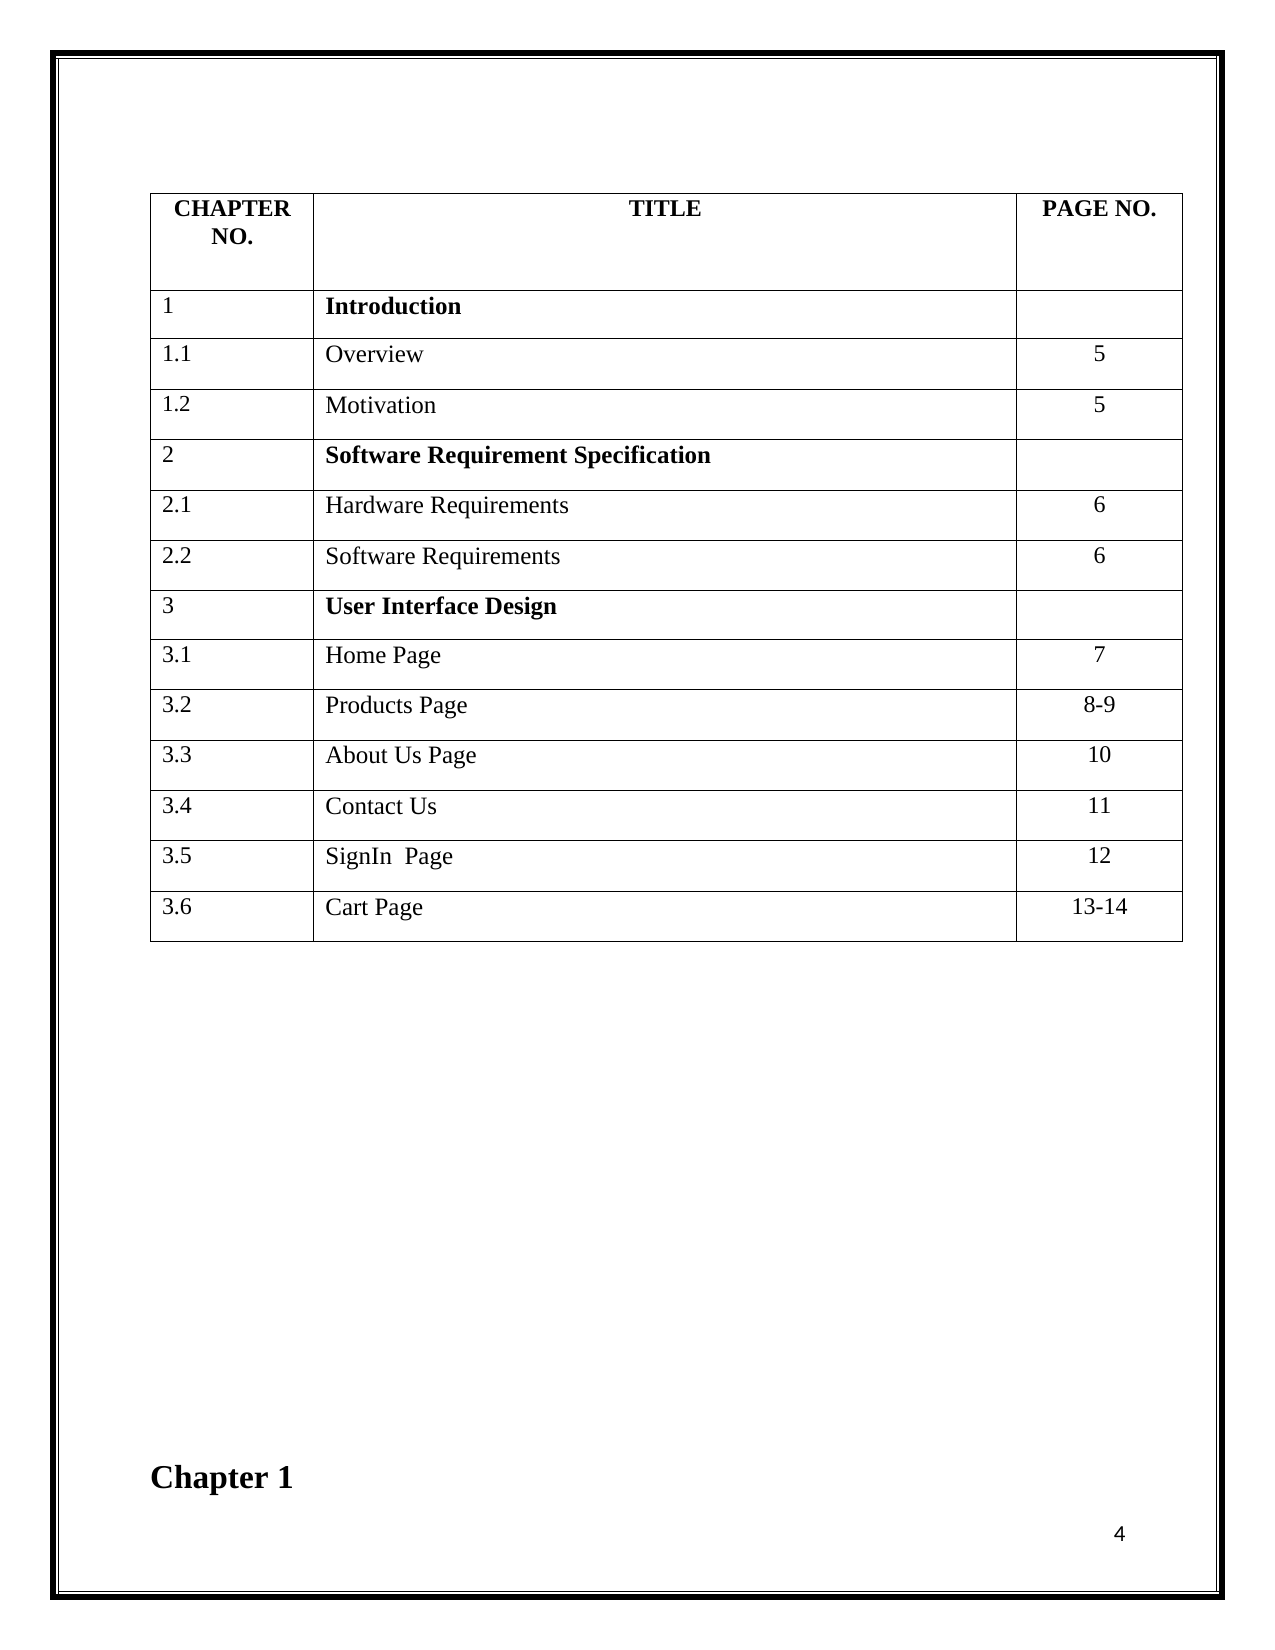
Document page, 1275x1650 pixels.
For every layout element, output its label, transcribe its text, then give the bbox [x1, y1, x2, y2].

table_cell Contact Us [314, 791, 1016, 840]
table_cell 3.5 [151, 841, 313, 891]
table_cell 2.1 [151, 491, 313, 540]
table_cell 6 [1017, 541, 1182, 590]
table_cell Motivation [314, 390, 1016, 439]
table_cell Software Requirement Specification [314, 440, 1016, 489]
table_cell Cart Page [314, 892, 1016, 941]
table_cell 3 [151, 591, 313, 639]
table_cell Products Page [314, 690, 1016, 739]
table_cell 12 [1017, 841, 1182, 891]
table_cell 1.1 [151, 339, 313, 389]
table_cell 2.2 [151, 541, 313, 590]
table_header CHAPTER NO. [151, 194, 313, 290]
table_header PAGE NO. [1017, 194, 1182, 290]
table_cell 3.4 [151, 791, 313, 840]
table_cell 3.2 [151, 690, 313, 739]
table_cell 6 [1017, 491, 1182, 540]
table_cell 5 [1017, 390, 1182, 439]
table_cell 1.2 [151, 390, 313, 439]
table_cell Hardware Requirements [314, 491, 1016, 540]
table_cell SignIn Page [314, 841, 1016, 891]
table_cell 1 [151, 291, 313, 338]
table_cell [1017, 591, 1182, 639]
table_cell Software Requirements [314, 541, 1016, 590]
table_cell 11 [1017, 791, 1182, 840]
table_cell 10 [1017, 741, 1182, 790]
table_cell 3.3 [151, 741, 313, 790]
table_cell 3.1 [151, 640, 313, 689]
table_cell About Us Page [314, 741, 1016, 790]
table_cell Overview [314, 339, 1016, 389]
table_cell 7 [1017, 640, 1182, 689]
table_cell 5 [1017, 339, 1182, 389]
table_header TITLE [314, 194, 1016, 290]
table_cell User Interface Design [314, 591, 1016, 639]
table_cell 8-9 [1017, 690, 1182, 739]
table_cell 2 [151, 440, 313, 489]
table_cell [1017, 291, 1182, 338]
table_cell 3.6 [151, 892, 313, 941]
text Chapter 1 [150, 1458, 1125, 1496]
table_cell Introduction [314, 291, 1016, 338]
table_cell [1017, 440, 1182, 489]
table_cell 13-14 [1017, 892, 1182, 941]
table_cell Home Page [314, 640, 1016, 689]
